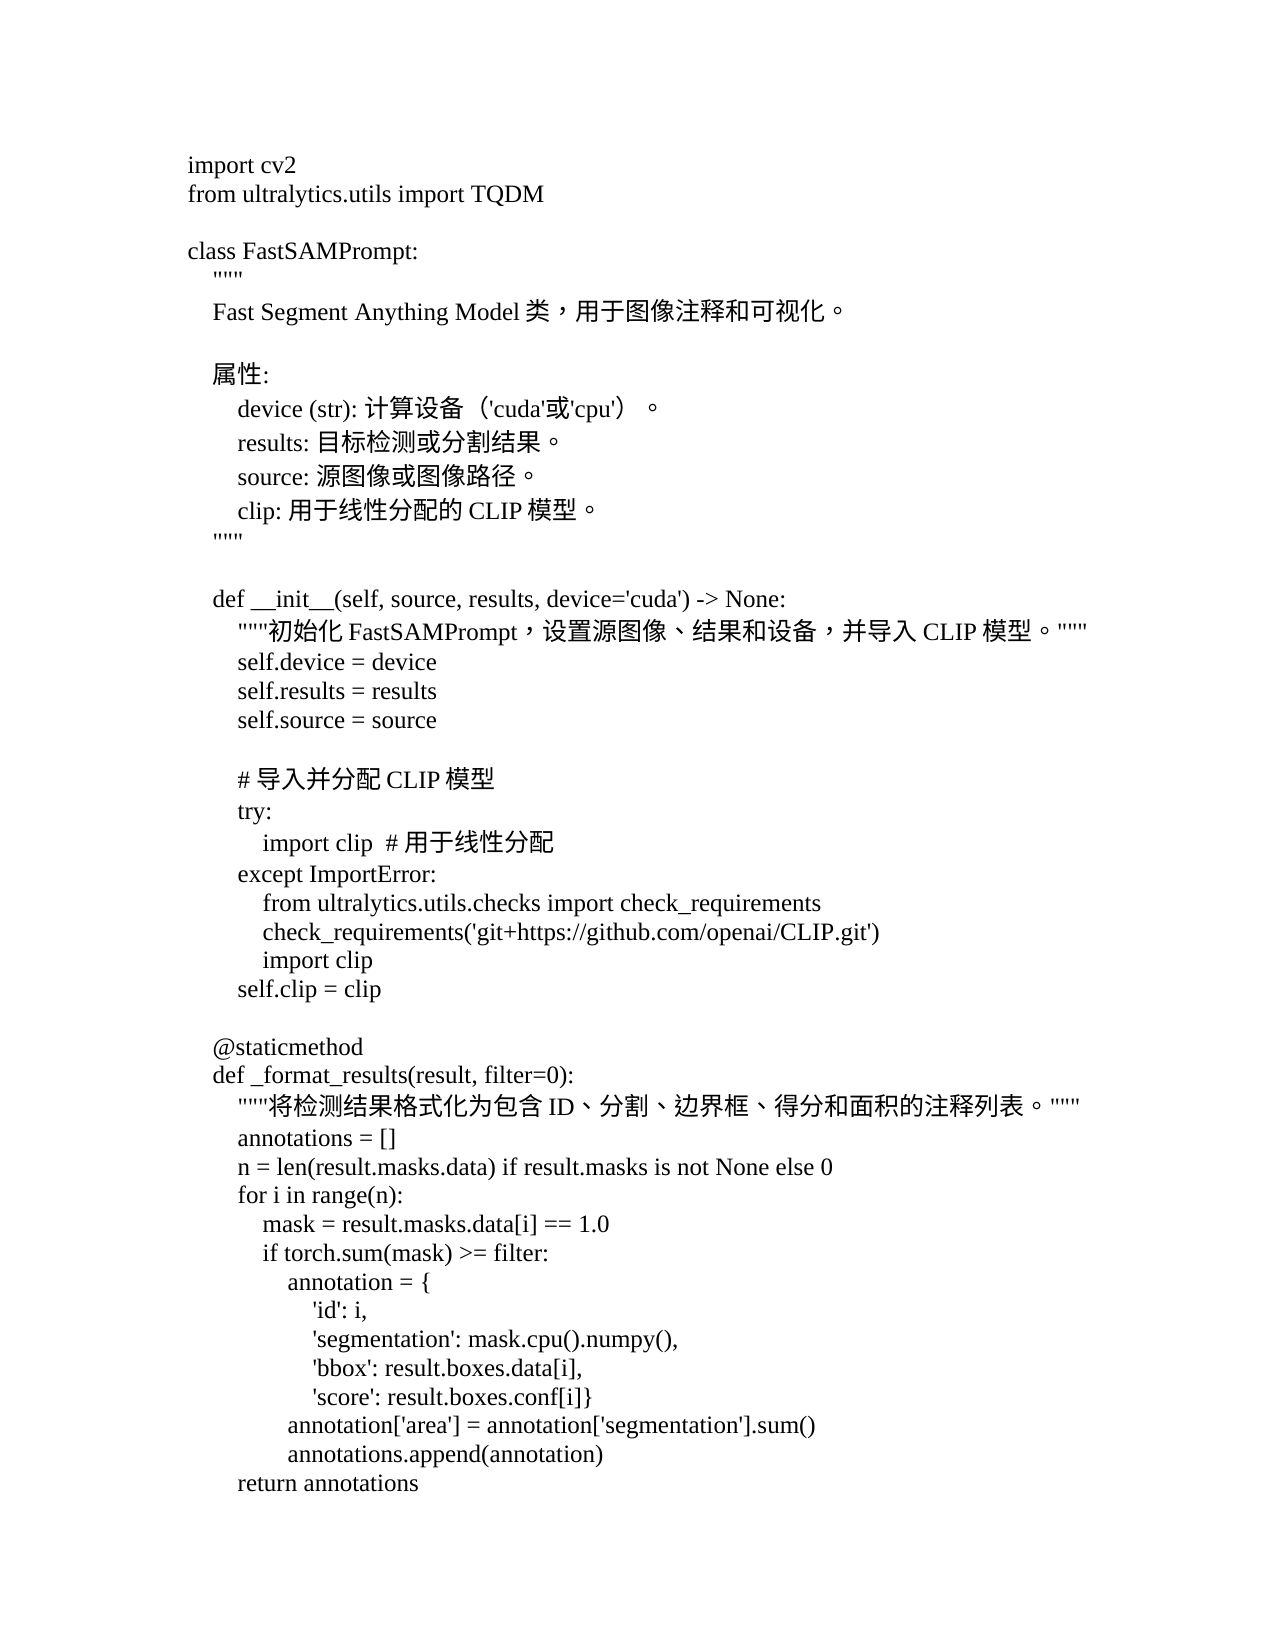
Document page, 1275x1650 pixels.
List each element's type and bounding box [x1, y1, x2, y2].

text [187, 150, 1087, 1497]
